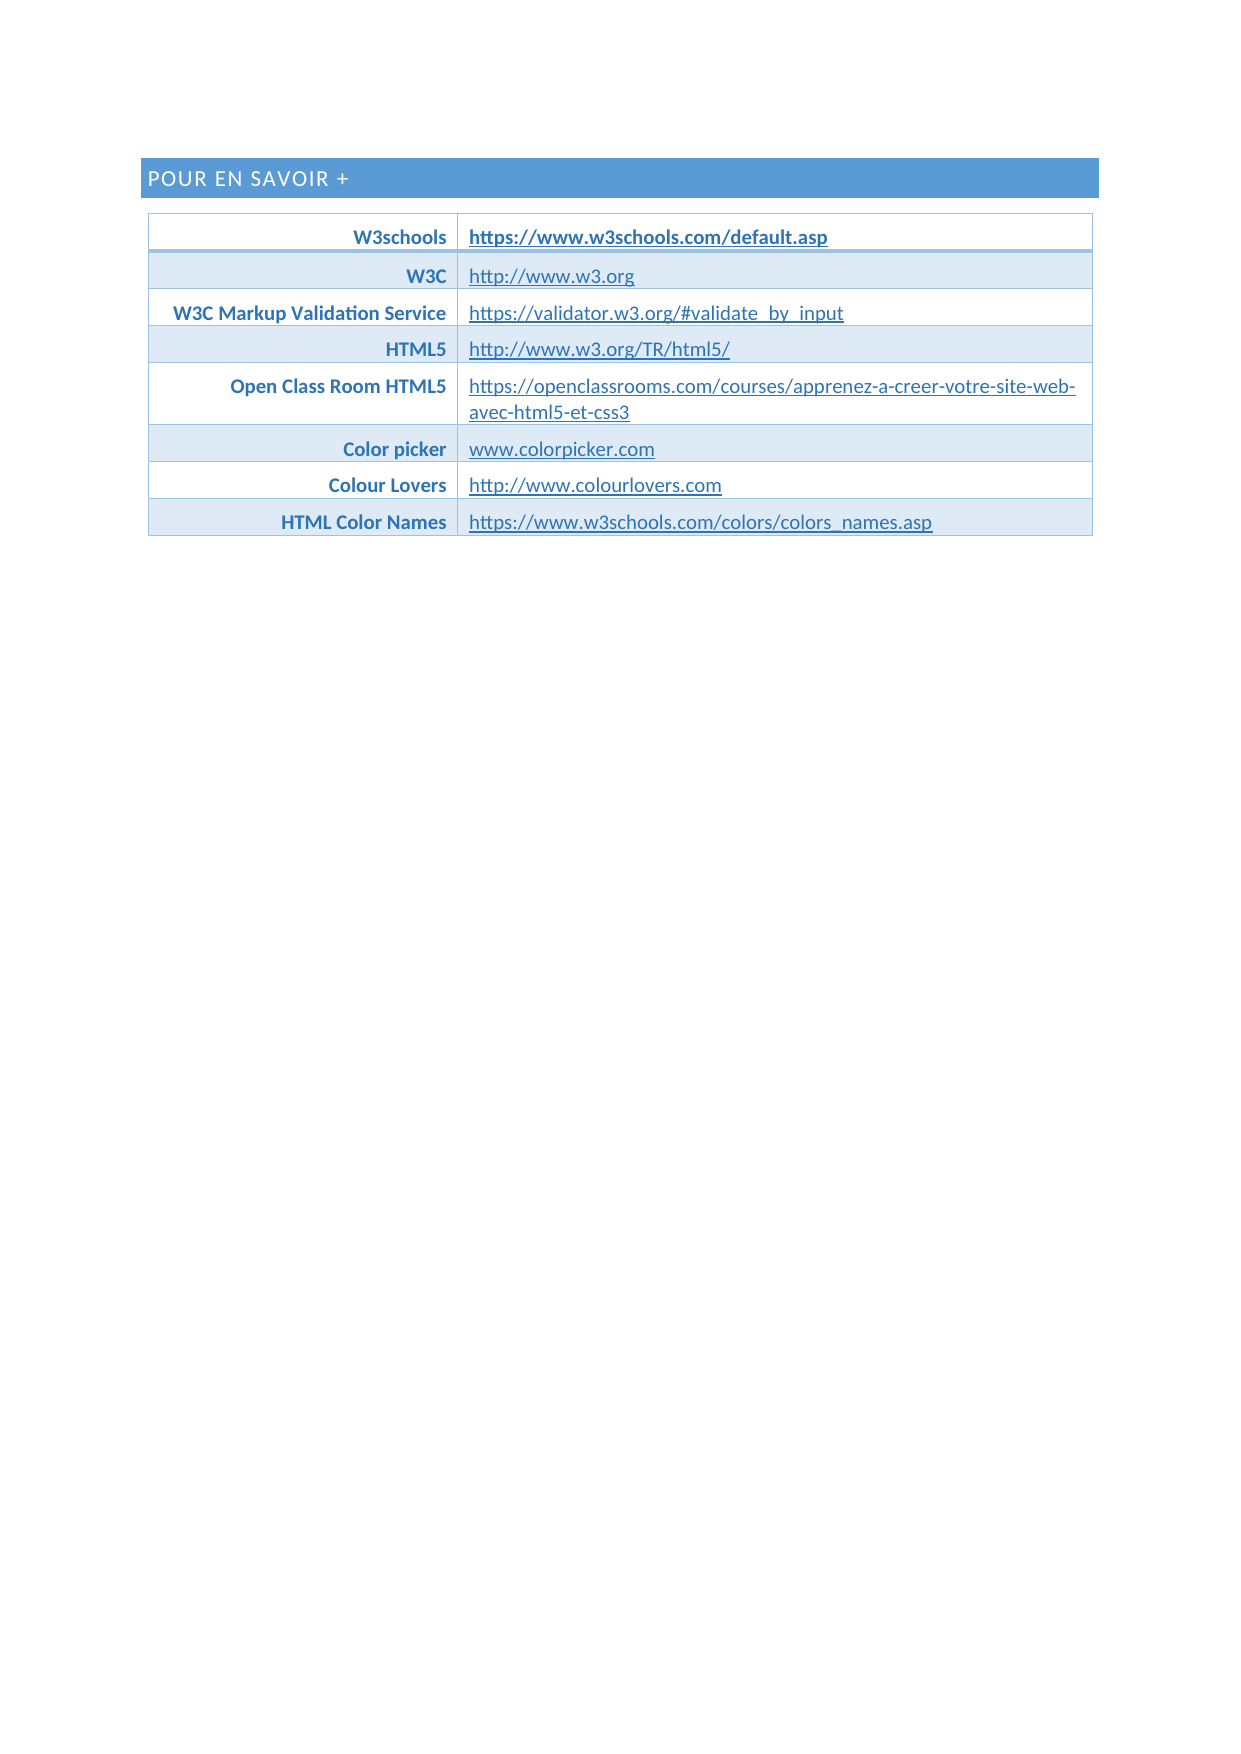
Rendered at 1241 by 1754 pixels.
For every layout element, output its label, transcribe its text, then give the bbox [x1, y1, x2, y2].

table_cell Color picker [149, 425, 457, 461]
table_cell Colour Lovers [149, 462, 457, 498]
table_header W3schools [149, 214, 457, 249]
table_cell https://validator.w3.org/#validate_by_input [458, 289, 1092, 325]
table_cell W3C Markup Validation Service [149, 289, 457, 325]
subtitle Pour en savoir + [148, 164, 1093, 192]
table_cell https://www.w3schools.com/colors/colors_names.asp [458, 499, 1092, 535]
table_cell HTML5 [149, 326, 457, 362]
table_cell https://openclassrooms.com/courses/apprenez-a-creer-votre-site-web-avec-html5-et-css3 [458, 363, 1092, 424]
table_cell http://www.w3.org [458, 253, 1092, 288]
table_header https://www.w3schools.com/default.asp [458, 214, 1092, 249]
table_cell HTML Color Names [149, 499, 457, 535]
table_cell W3C [149, 253, 457, 288]
table_cell http://www.w3.org/TR/html5/ [458, 326, 1092, 362]
table_cell www.colorpicker.com [458, 425, 1092, 461]
table_cell http://www.colourlovers.com [458, 462, 1092, 498]
table_cell Open Class Room HTML5 [149, 363, 457, 424]
